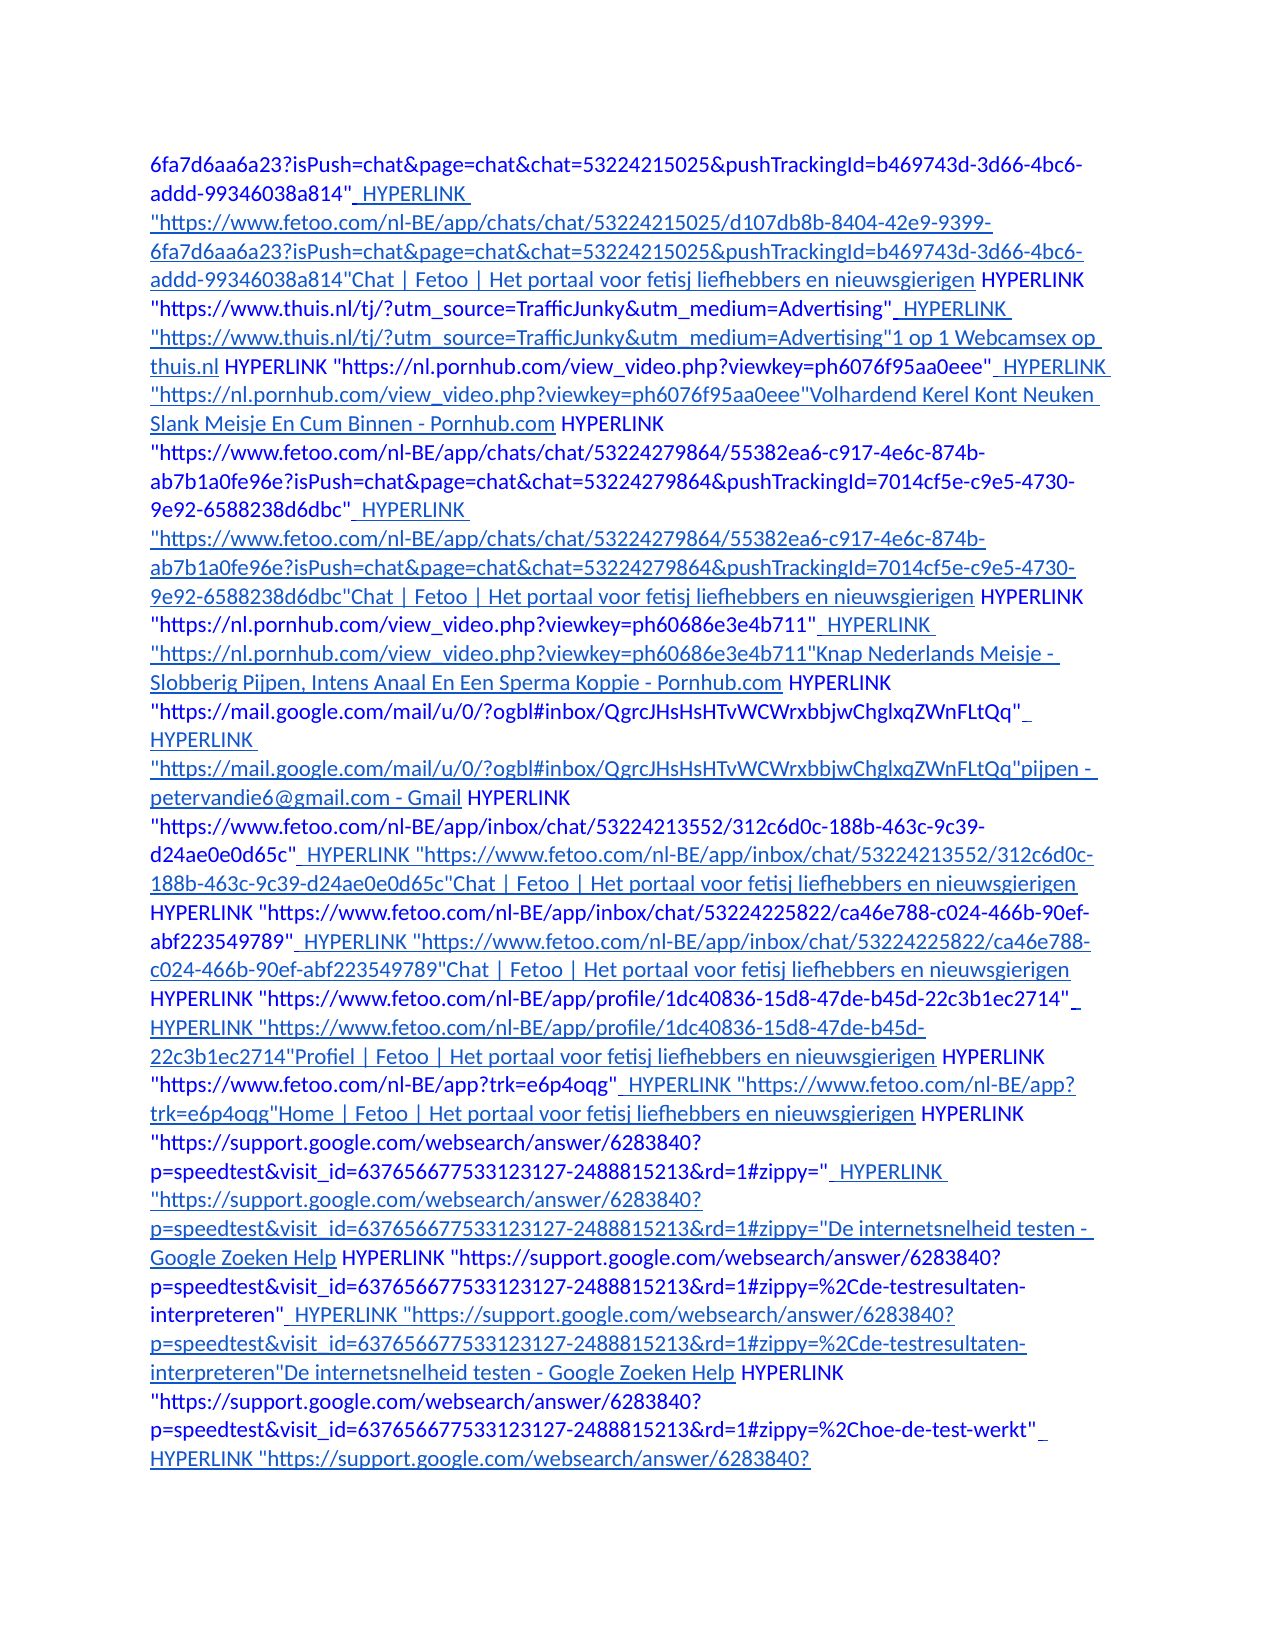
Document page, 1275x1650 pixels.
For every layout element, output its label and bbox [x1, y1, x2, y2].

text [150, 150, 1125, 1472]
